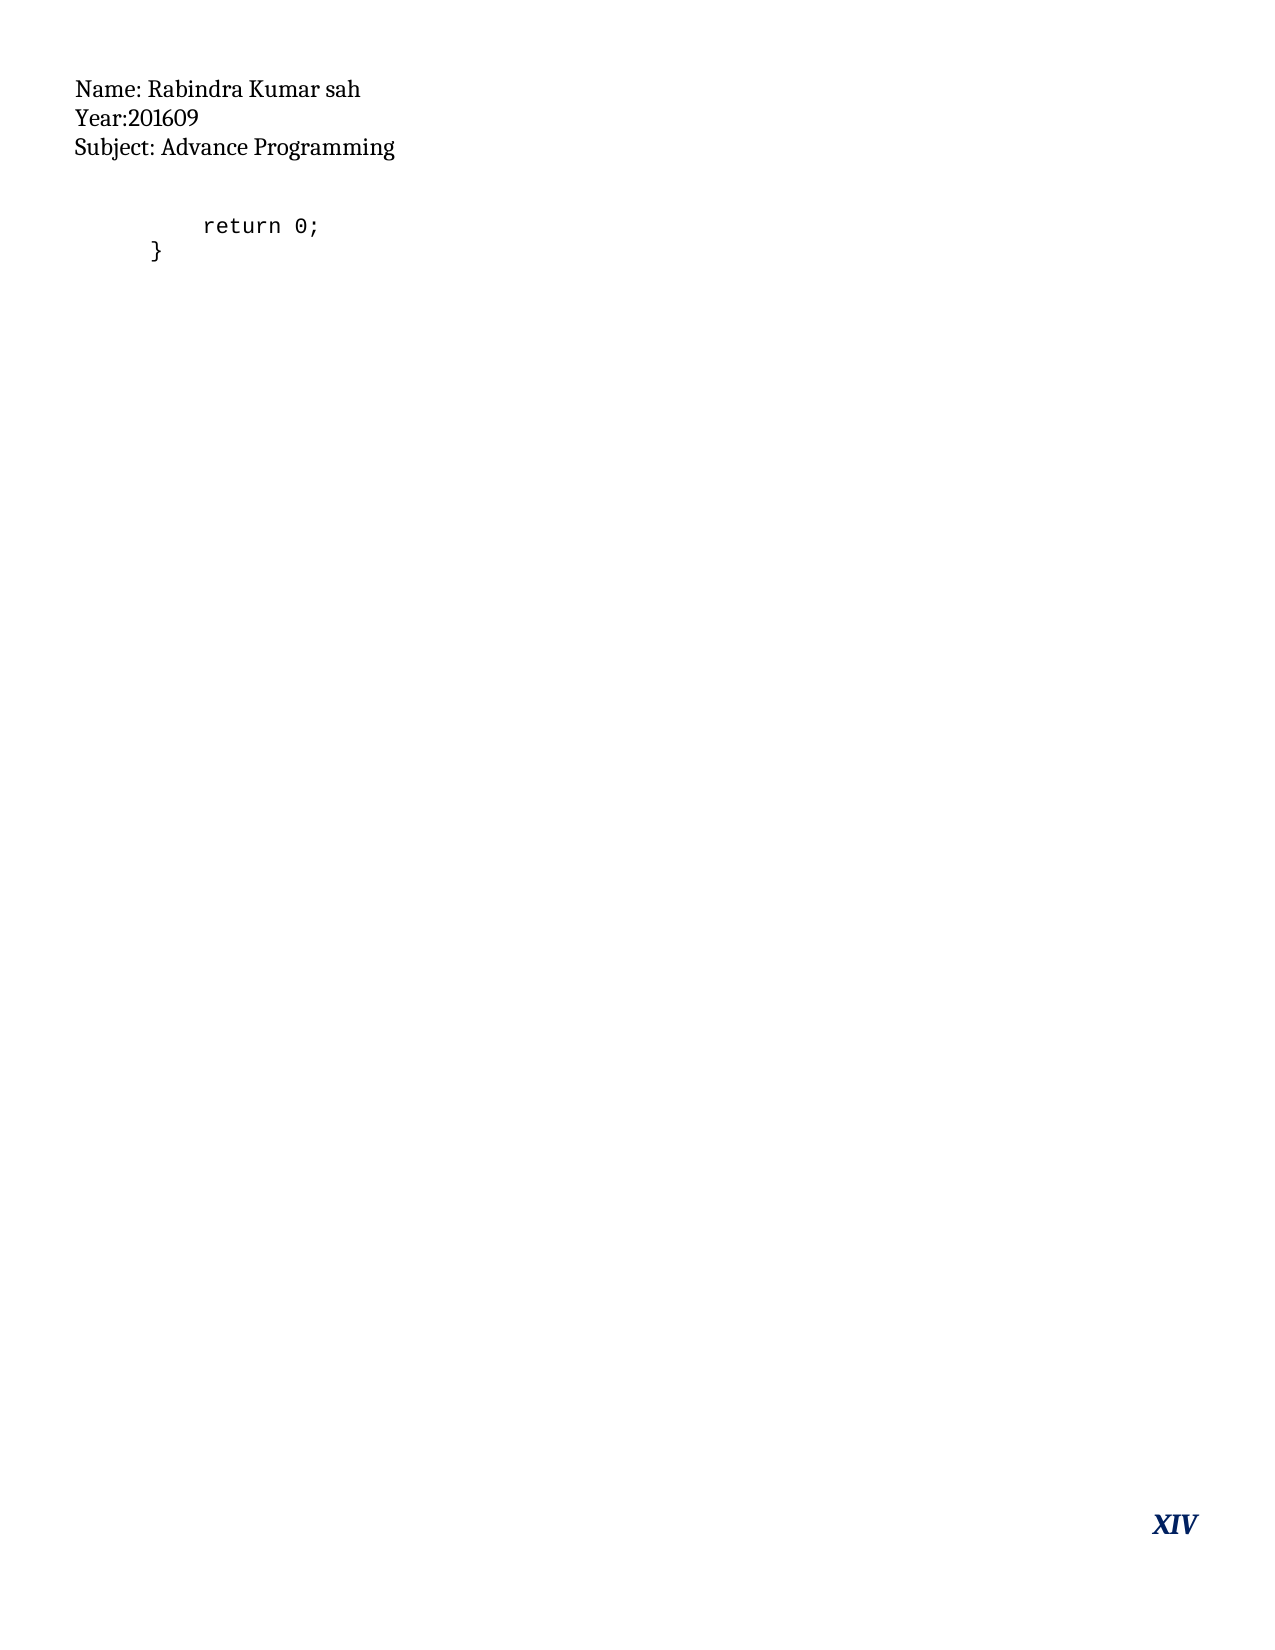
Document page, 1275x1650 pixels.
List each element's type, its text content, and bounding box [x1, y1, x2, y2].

text } [150, 239, 1200, 264]
text return 0; [150, 215, 1200, 239]
